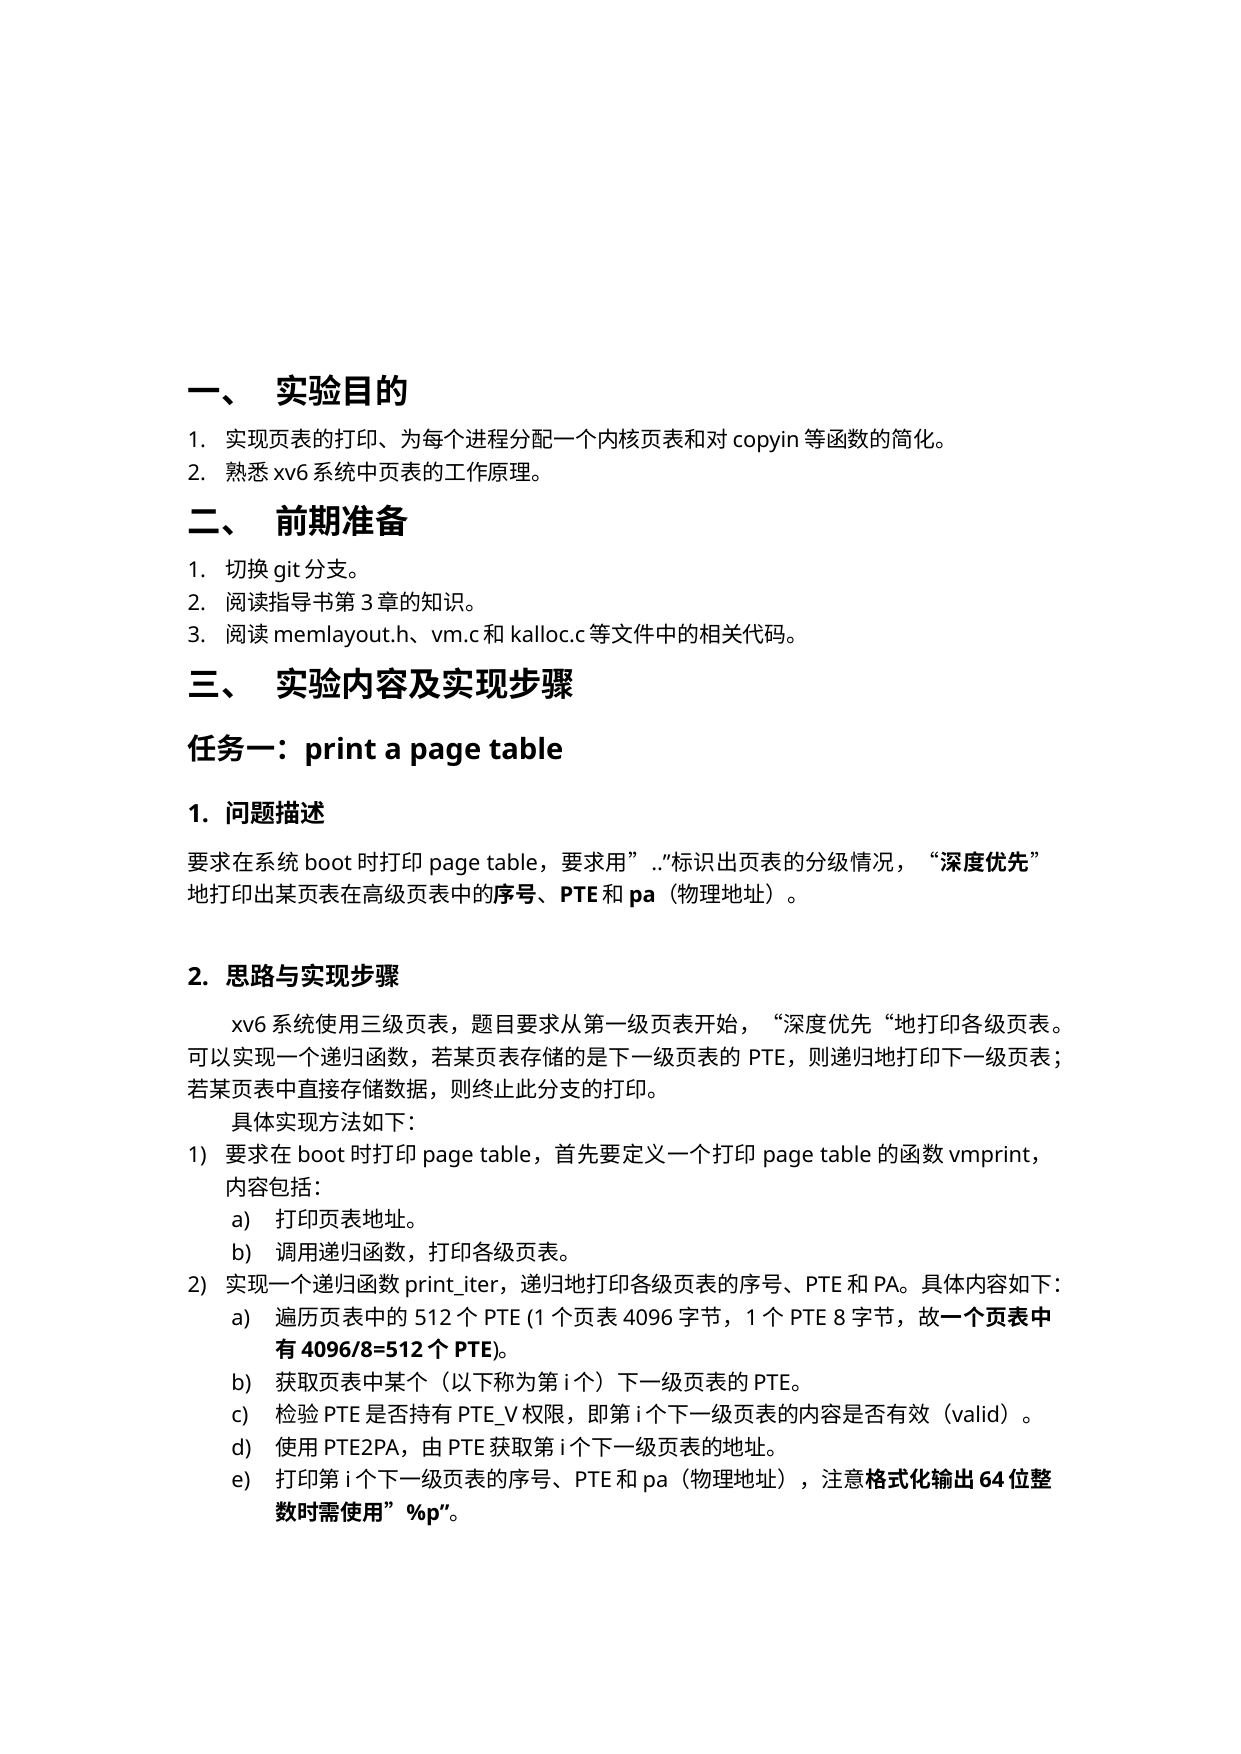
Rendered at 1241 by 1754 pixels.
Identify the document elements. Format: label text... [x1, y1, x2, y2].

list 熟悉xv6系统中页表的工作原理。 [187, 454, 1053, 487]
list 打印页表地址。 [231, 1202, 1053, 1234]
list 获取页表中某个（以下称为第i个）下一级页表的PTE。 [231, 1364, 1053, 1397]
list 切换git分支。 [187, 552, 1053, 584]
list 实现一个递归函数print_iter，递归地打印各级页表的序号、PTE和PA。具体内容如下： [187, 1267, 1053, 1299]
list 实验内容及实现步骤 [187, 649, 1053, 714]
list 实验目的 [187, 357, 1053, 422]
text xv6系统使用三级页表，题目要求从第一级页表开始，“深度优先“地打印各级页表。可以实现一个递归函数，若某页表存储的是下一级页表的PTE，则递归地打印下一级页表；若某页表中直接存储数据，则终止此分支的打印。 [187, 1007, 1053, 1104]
text 具体实现方法如下： [187, 1104, 1053, 1137]
text 要求在系统boot时打印page table，要求用”..”标识出页表的分级情况，“深度优先”地打印出某页表在高级页表中的序号、PTE和pa（物理地址）。 [187, 844, 1053, 909]
list 检验PTE是否持有PTE_V权限，即第i个下一级页表的内容是否有效（valid）。 [231, 1397, 1053, 1429]
list 前期准备 [187, 487, 1053, 552]
list 思路与实现步骤 [187, 942, 1053, 1007]
list 调用递归函数，打印各级页表。 [231, 1234, 1053, 1267]
list 阅读memlayout.h、vm.c和kalloc.c等文件中的相关代码。 [187, 617, 1053, 649]
list 阅读指导书第3章的知识。 [187, 584, 1053, 617]
list 使用PTE2PA，由PTE获取第i个下一级页表的地址。 [231, 1429, 1053, 1462]
list 实现页表的打印、为每个进程分配一个内核页表和对copyin等函数的简化。 [187, 422, 1053, 454]
list 打印第i个下一级页表的序号、PTE和pa（物理地址），注意格式化输出64位整数时需使用”%p”。 [231, 1462, 1053, 1527]
list 遍历页表中的512个PTE (1个页表4096字节，1个PTE 8字节，故一个页表中有4096/8=512个PTE)。 [231, 1299, 1053, 1364]
text 任务一：print a page table [187, 714, 1053, 779]
list 要求在boot时打印page table，首先要定义一个打印page table的函数vmprint，内容包括： [187, 1137, 1053, 1202]
list 问题描述 [187, 779, 1053, 844]
